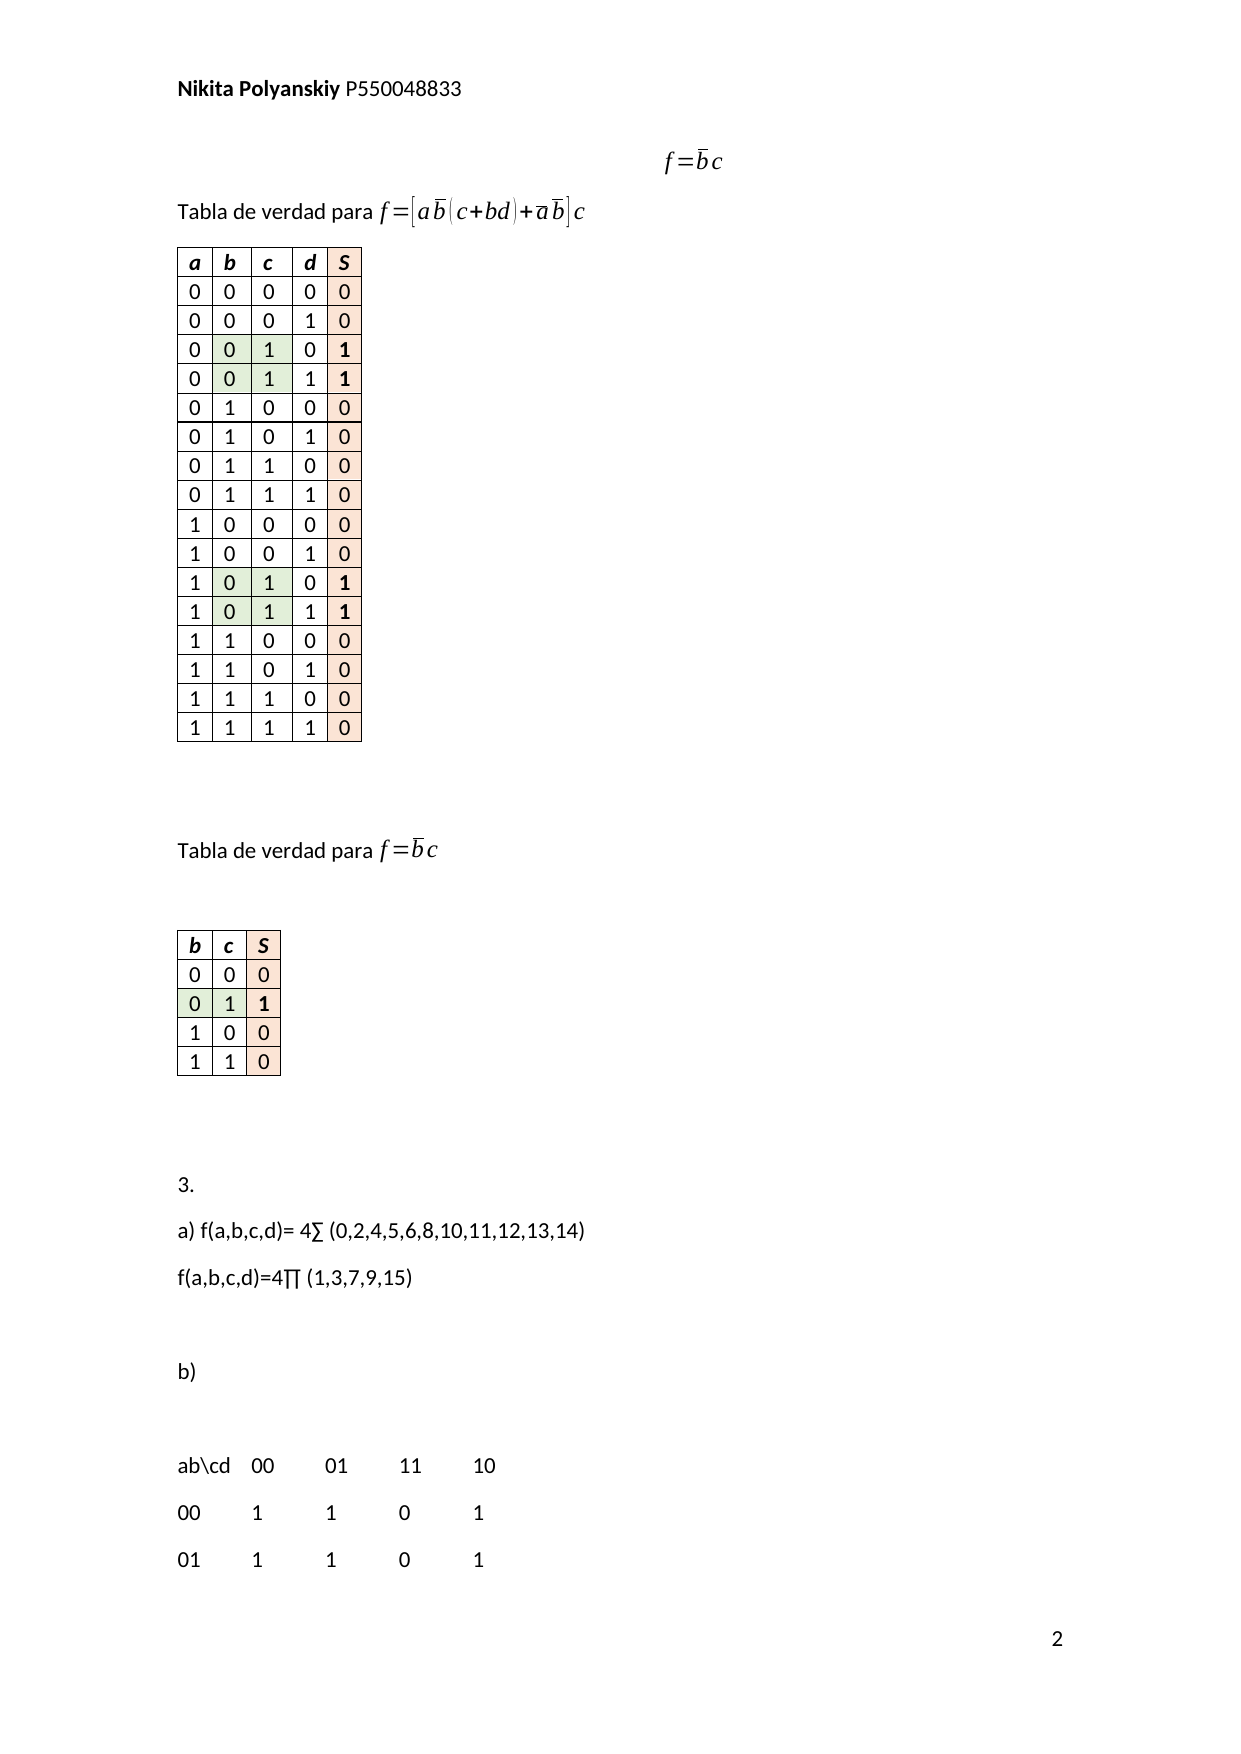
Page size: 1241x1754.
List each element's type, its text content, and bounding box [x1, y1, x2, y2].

table_cell 1 [178, 713, 212, 741]
table_cell 0 [328, 655, 361, 683]
table_cell 1 [328, 335, 361, 363]
table_header c [213, 931, 246, 959]
table_cell 0 [328, 539, 361, 567]
text 3. [177, 1170, 1063, 1198]
table_cell 1 [178, 597, 212, 625]
table_cell 1 [252, 597, 292, 625]
table_cell 1 [247, 989, 280, 1017]
table_cell 1 [178, 1018, 212, 1046]
table_cell 1 [213, 1047, 246, 1075]
table_cell 0 [293, 568, 327, 596]
table_cell 0 [247, 1047, 280, 1075]
table_cell 1 [293, 597, 327, 625]
table_header c [252, 248, 292, 276]
table_cell 1 [213, 989, 246, 1017]
table_cell 1 [178, 626, 212, 654]
table_cell 1 [252, 364, 292, 392]
table_cell 0 [293, 335, 327, 363]
table_cell 1 [178, 1047, 212, 1075]
table_cell 0 [328, 713, 361, 741]
table_cell 1 [252, 684, 292, 712]
table_cell 1 [293, 539, 327, 567]
table_cell 0 [178, 394, 212, 421]
table_cell 0 [213, 277, 251, 305]
table_cell 0 [328, 626, 361, 654]
table_cell 0 [328, 277, 361, 305]
table_cell 0 [178, 452, 212, 479]
table_cell 0 [178, 423, 212, 451]
table_cell 0 [252, 277, 292, 305]
text f(a,b,c,d)=4∏ (1,3,7,9,15) [177, 1263, 1063, 1292]
table_cell 0 [178, 960, 212, 988]
text b) [177, 1357, 1063, 1385]
table_cell 1 [252, 481, 292, 509]
text Tabla de verdad para [177, 836, 1063, 864]
table_cell 0 [213, 960, 246, 988]
table_cell 0 [293, 394, 327, 421]
table_cell 1 [293, 655, 327, 683]
table_cell 0 [178, 989, 212, 1017]
table_cell 0 [213, 539, 251, 567]
text 00 1 1 0 1 [177, 1498, 1063, 1526]
table_cell 1 [178, 684, 212, 712]
table_cell 0 [252, 655, 292, 683]
table_cell 0 [293, 684, 327, 712]
table_cell 0 [328, 423, 361, 451]
table_cell 0 [178, 481, 212, 509]
table_cell 1 [213, 481, 251, 509]
table_cell 1 [178, 568, 212, 596]
table_cell 0 [213, 306, 251, 334]
table_cell 1 [293, 306, 327, 334]
table_header S [247, 931, 280, 959]
table_cell 0 [293, 510, 327, 538]
table_cell 1 [293, 423, 327, 451]
table_cell 1 [213, 452, 251, 479]
table_cell 0 [252, 626, 292, 654]
table_header d [293, 248, 327, 276]
table_cell 0 [252, 423, 292, 451]
table_cell 0 [328, 481, 361, 509]
table_cell 0 [293, 452, 327, 479]
table_header a [178, 248, 212, 276]
table_cell 1 [328, 568, 361, 596]
table_cell 1 [213, 394, 251, 421]
table_cell 0 [328, 394, 361, 421]
table_cell 0 [328, 452, 361, 479]
table_cell 0 [252, 539, 292, 567]
table_cell 0 [252, 394, 292, 421]
table_header S [328, 248, 361, 276]
table_cell 1 [252, 568, 292, 596]
table_cell 0 [252, 306, 292, 334]
table_cell 0 [178, 335, 212, 363]
table_cell 0 [328, 306, 361, 334]
table_cell 1 [178, 510, 212, 538]
table_cell 0 [213, 597, 251, 625]
text ab\cd 00 01 11 10 [177, 1451, 1063, 1479]
table_cell 0 [178, 277, 212, 305]
table_cell 0 [247, 960, 280, 988]
table_cell 0 [328, 510, 361, 538]
table_cell 1 [213, 626, 251, 654]
table_cell 0 [213, 1018, 246, 1046]
table_cell 0 [252, 510, 292, 538]
table_cell 0 [213, 568, 251, 596]
table_cell 0 [178, 306, 212, 334]
table_header b [178, 931, 212, 959]
table_cell 1 [252, 335, 292, 363]
table_cell 1 [293, 713, 327, 741]
table_cell 1 [293, 481, 327, 509]
table_cell 1 [252, 713, 292, 741]
text a) f(a,b,c,d)= 4∑ (0,2,4,5,6,8,10,11,12,13,14) [177, 1217, 1063, 1245]
table_cell 0 [247, 1018, 280, 1046]
table_header b [213, 248, 251, 276]
table_cell 0 [293, 626, 327, 654]
table_cell 1 [213, 423, 251, 451]
table_cell 0 [328, 684, 361, 712]
table_cell 0 [293, 277, 327, 305]
table_cell 1 [328, 597, 361, 625]
table_cell 1 [178, 539, 212, 567]
table_cell 0 [178, 364, 212, 392]
table_cell 1 [252, 452, 292, 479]
table_cell 1 [178, 655, 212, 683]
table_cell 0 [213, 510, 251, 538]
table_cell 0 [213, 364, 251, 392]
table_cell 1 [213, 684, 251, 712]
table_cell 1 [328, 364, 361, 392]
text Tabla de verdad para [177, 194, 1063, 228]
text 01 1 1 0 1 [177, 1545, 1063, 1573]
table_cell 1 [213, 655, 251, 683]
table_cell 0 [213, 335, 251, 363]
table_cell 1 [293, 364, 327, 392]
table_cell 1 [213, 713, 251, 741]
